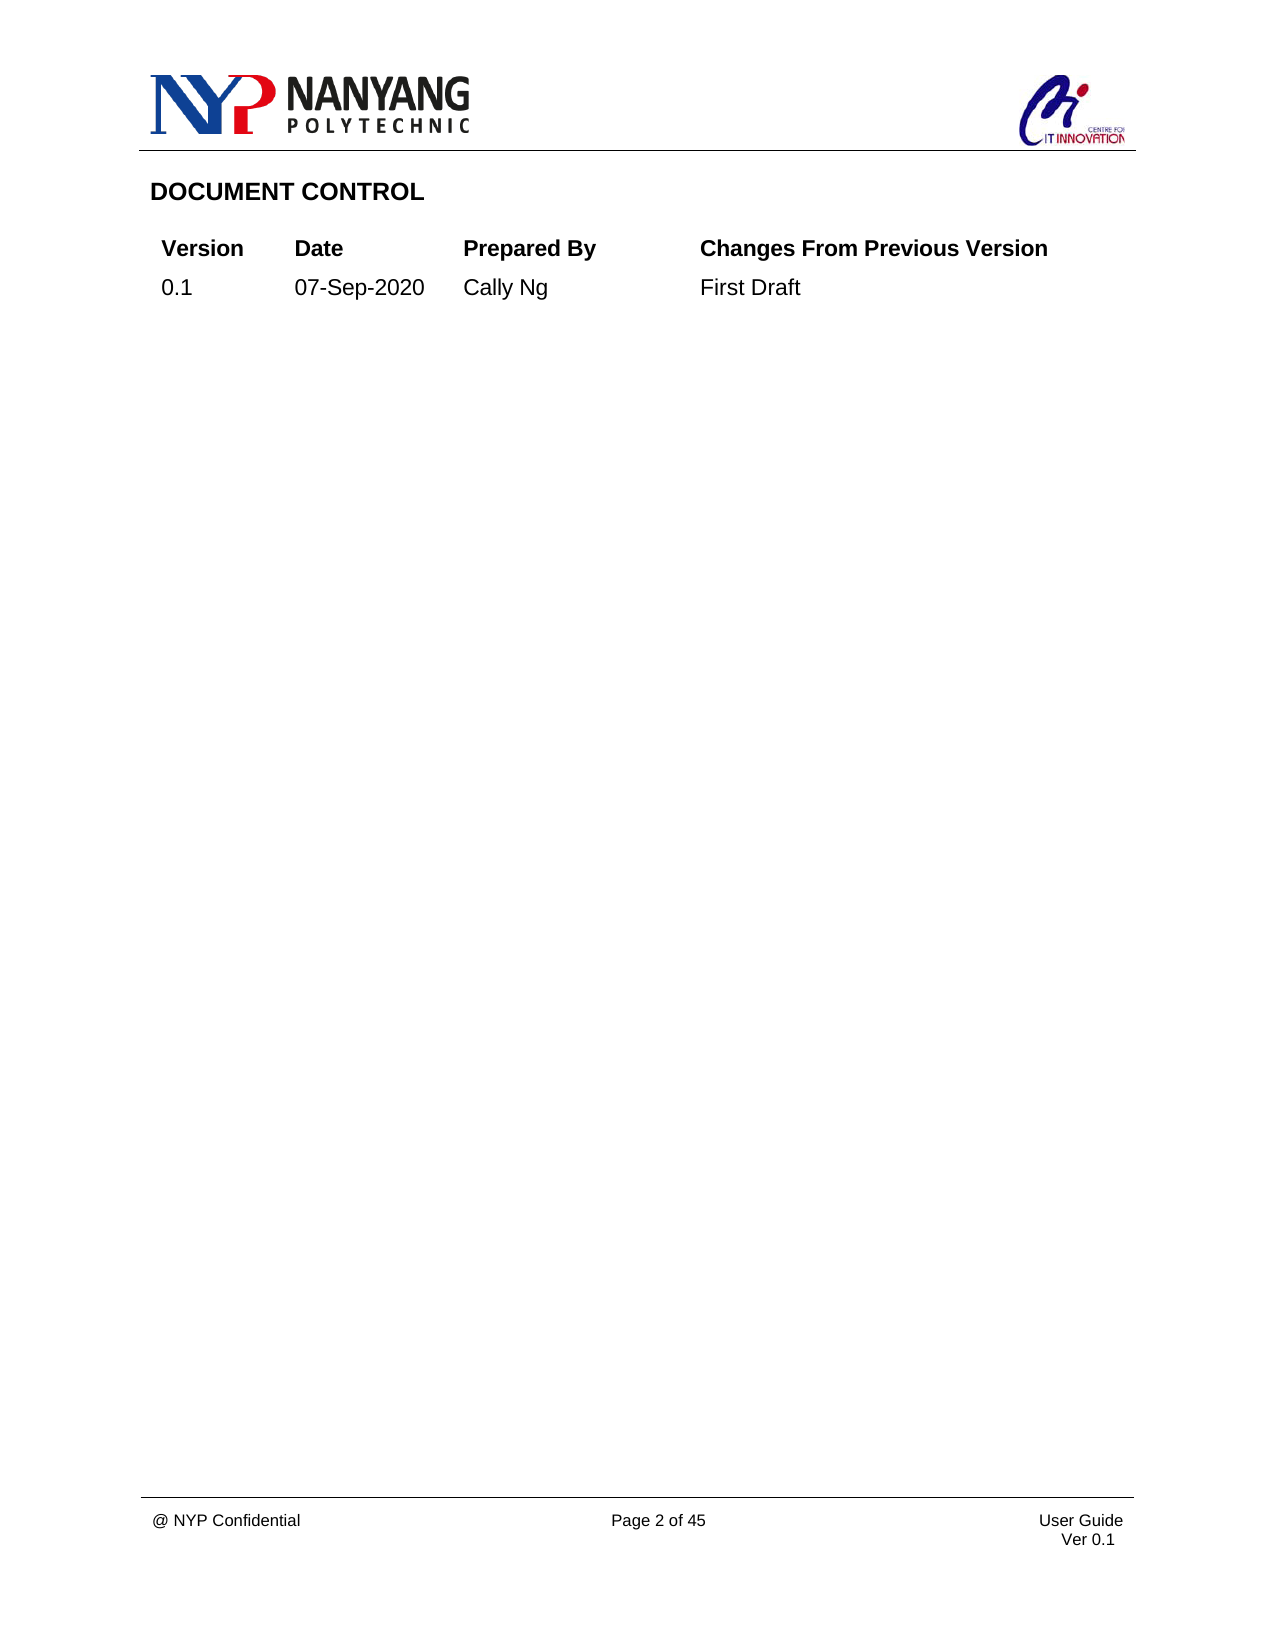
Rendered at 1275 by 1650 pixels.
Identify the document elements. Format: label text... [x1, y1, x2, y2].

table_cell 07-Sep-2020 [283, 261, 452, 313]
table_header Version [150, 235, 283, 261]
table_header Prepared By [452, 235, 689, 261]
picture [150, 75, 469, 134]
text DOCUMENT CONTROL [150, 177, 1125, 206]
table_cell Cally Ng [452, 261, 689, 313]
table_cell 0.1 [150, 261, 283, 313]
table_header Changes From Previous Version [689, 235, 1089, 261]
table_cell First Draft [689, 261, 1089, 313]
table_header Date [283, 235, 452, 261]
